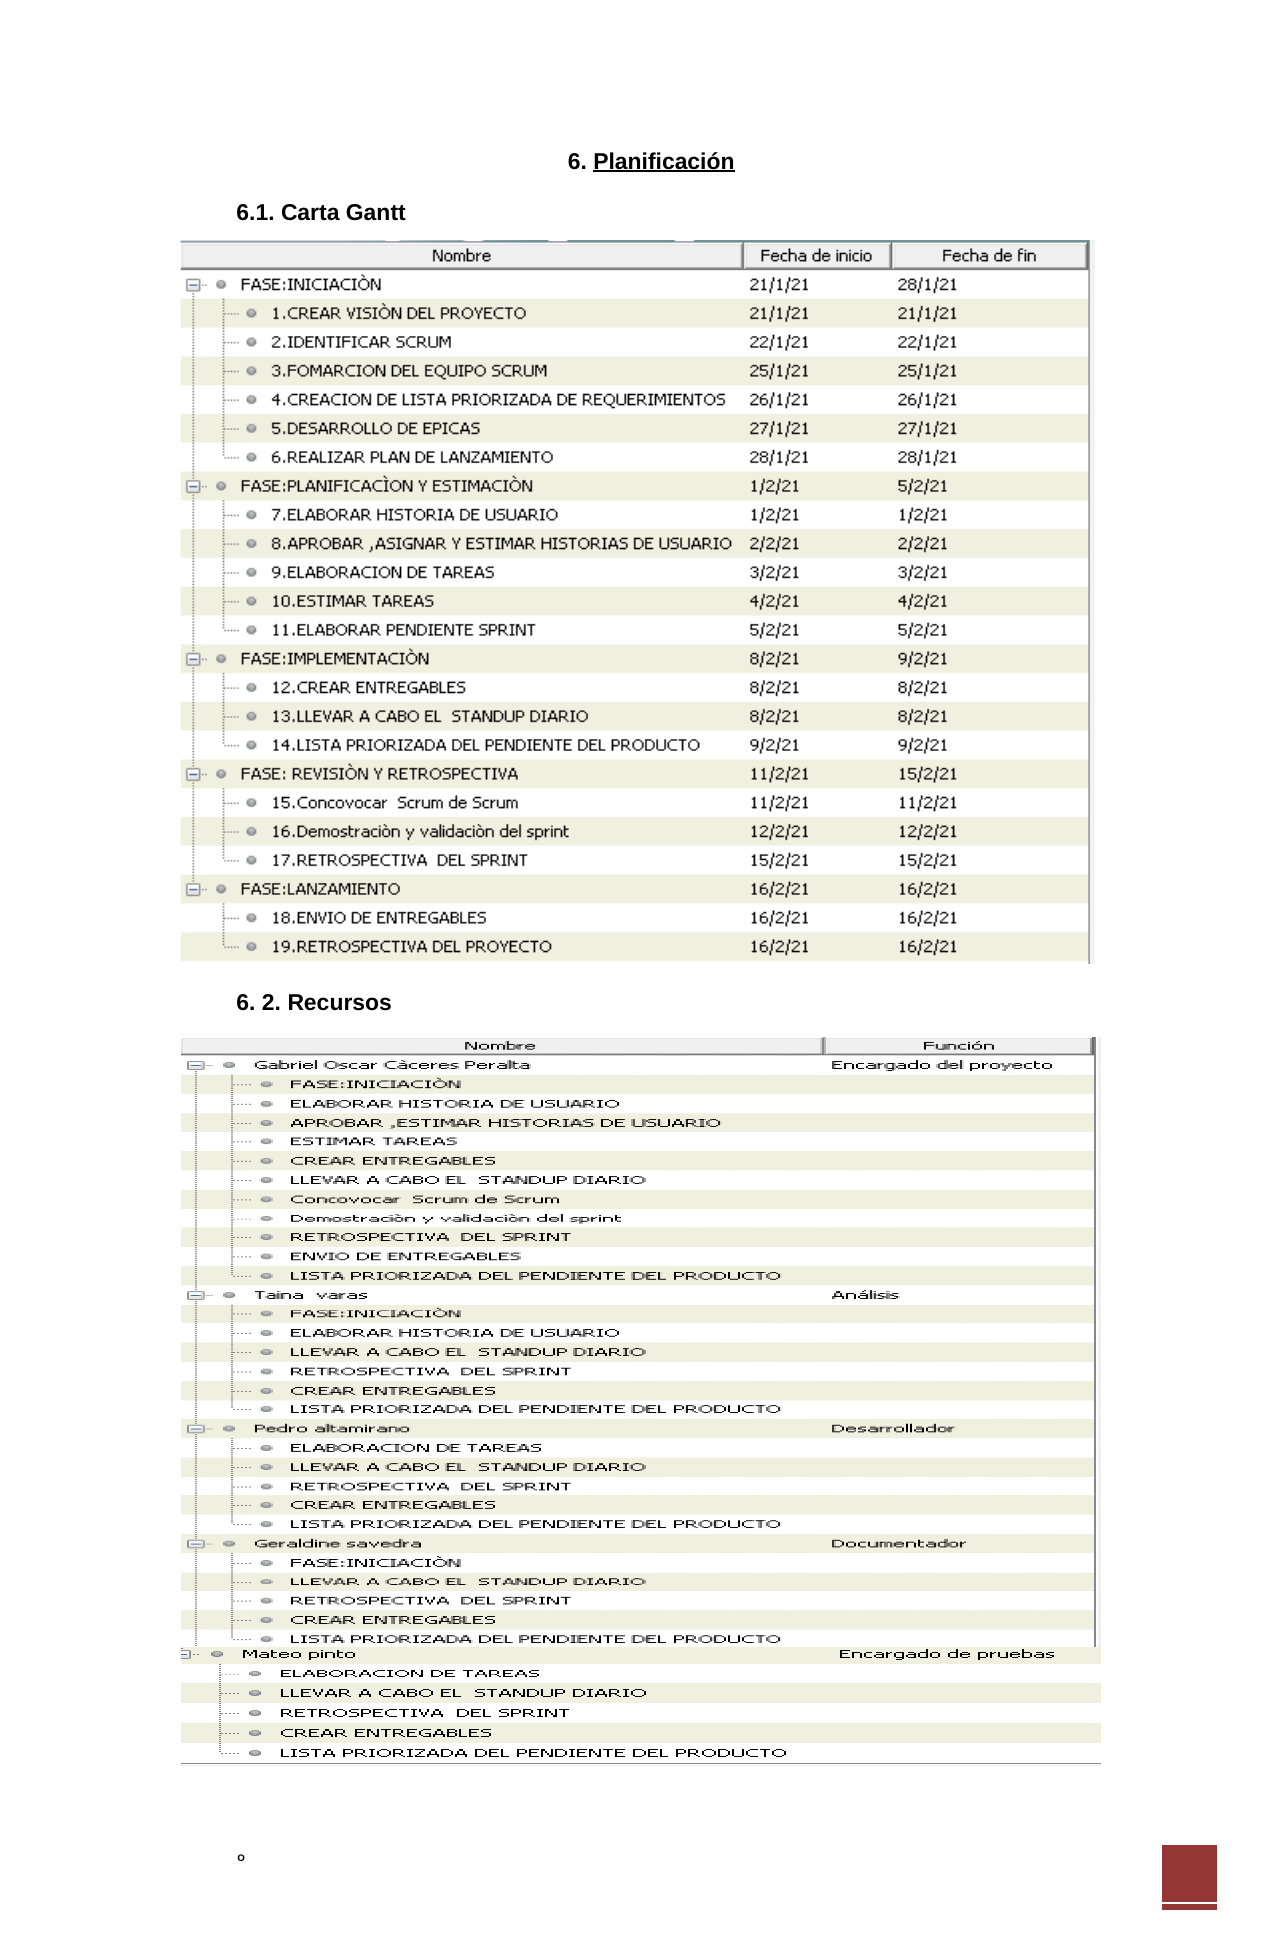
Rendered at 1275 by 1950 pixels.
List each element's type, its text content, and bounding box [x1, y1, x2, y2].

picture [180, 240, 1095, 964]
picture [181, 1037, 1101, 1766]
subtitle 6. Planificación [236, 148, 1098, 174]
subtitle 6.1. Carta Gantt [236, 199, 1098, 225]
